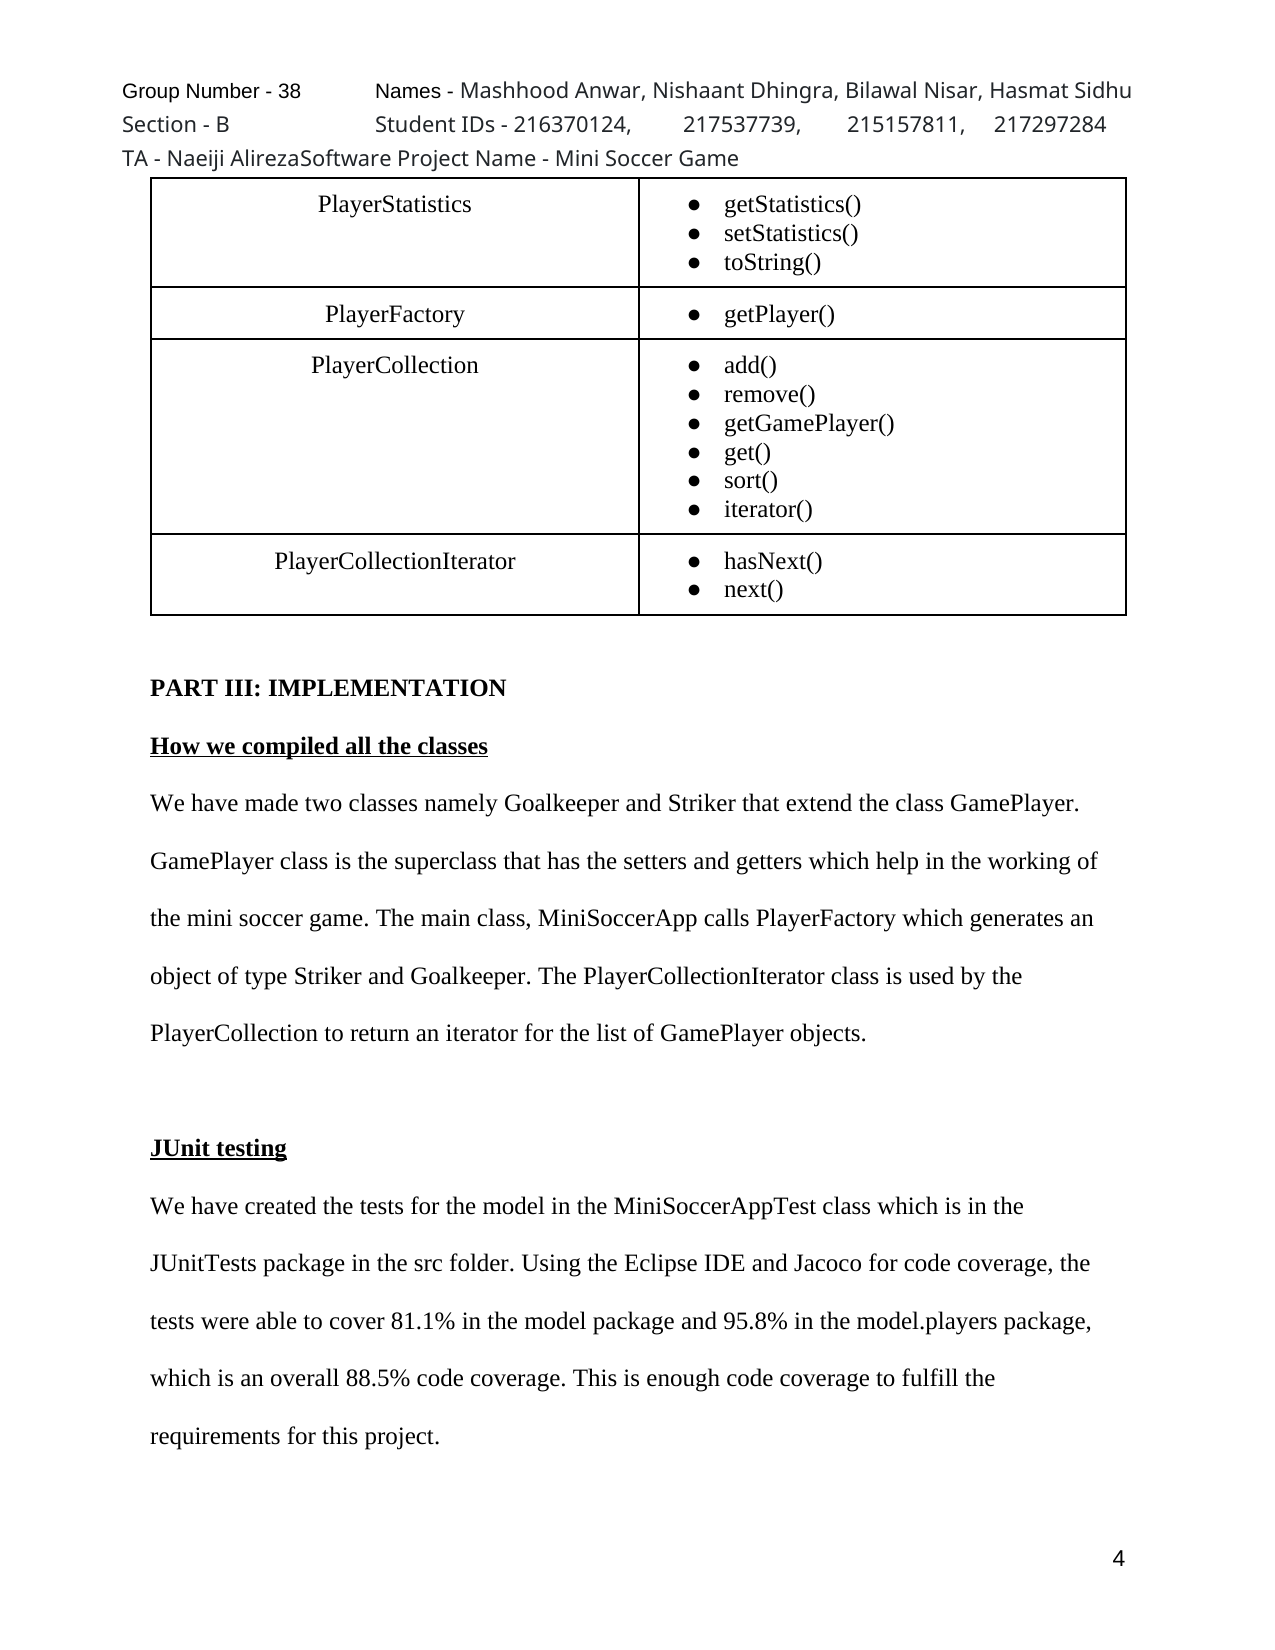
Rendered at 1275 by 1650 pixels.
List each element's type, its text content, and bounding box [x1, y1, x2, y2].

text How we compiled all the classes [150, 731, 1125, 759]
table_cell getPlayer() [640, 288, 1125, 338]
table_cell add() remove() getGamePlayer() get() sort() iterator() [640, 340, 1125, 533]
text We have made two classes namely Goalkeeper and Striker that extend the class GamePlayer. GamePlayer class is the superclass that has the setters and getters which help in the working of the mini soccer game. The main class, MiniSoccerApp calls PlayerFactory which generates an object of type Striker and Goalkeeper. The PlayerCollectionIterator class is used by the PlayerCollection to return an iterator for the list of GamePlayer objects. [150, 788, 1125, 1047]
table_cell PlayerFactory [152, 288, 638, 338]
table_cell hasNext() next() [640, 535, 1125, 614]
table_cell PlayerCollectionIterator [152, 535, 638, 614]
text PART III: IMPLEMENTATION [150, 673, 1125, 702]
text JUnit testing [150, 1133, 1125, 1162]
table_cell getStatistics() setStatistics() toString() [640, 179, 1125, 286]
table_cell PlayerStatistics [152, 179, 638, 286]
text We have created the tests for the model in the MiniSoccerAppTest class which is in the JUnitTests package in the src folder. Using the Eclipse IDE and Jacoco for code coverage, the tests were able to cover 81.1% in the model package and 95.8% in the model.players package, which is an overall 88.5% code coverage. This is enough code coverage to fulfill the requirements for this project. [150, 1191, 1125, 1449]
table_cell PlayerCollection [152, 340, 638, 533]
